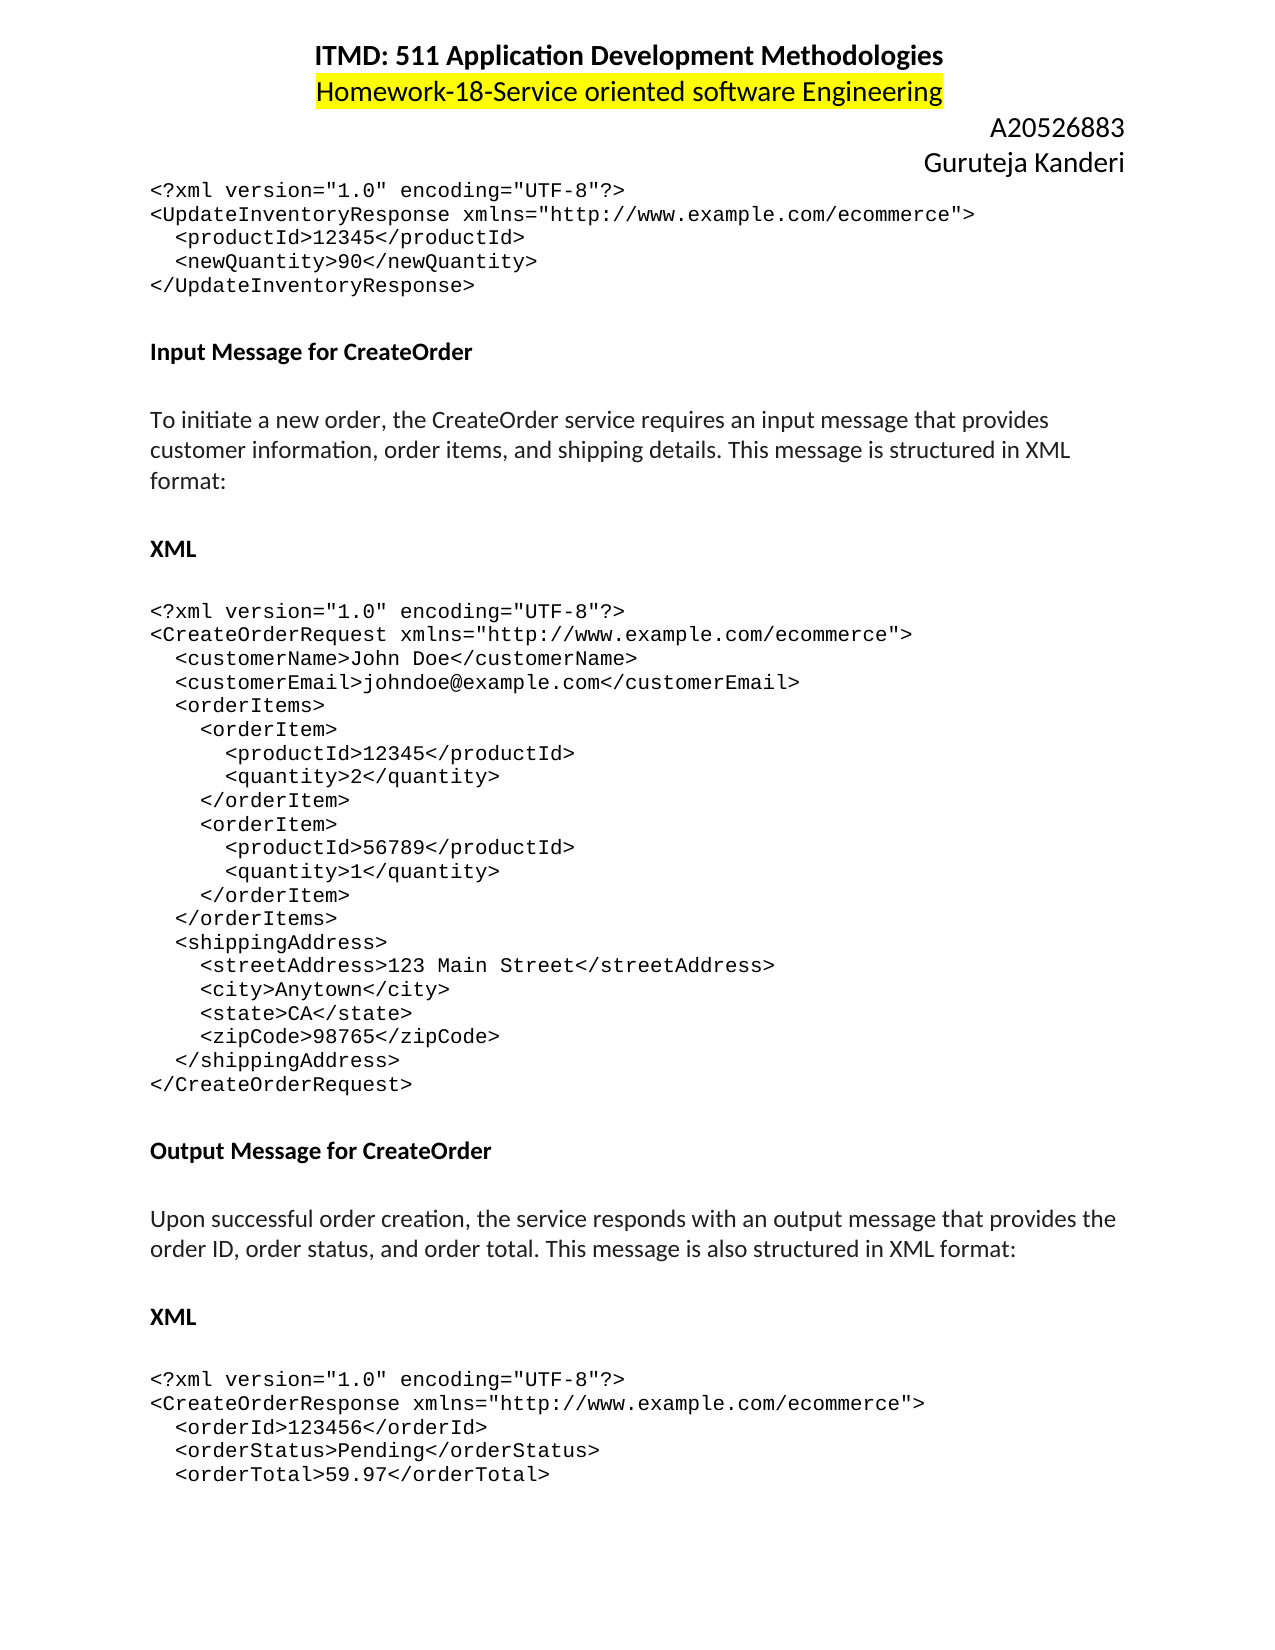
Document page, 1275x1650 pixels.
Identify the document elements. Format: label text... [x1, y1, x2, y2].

text </UpdateInventoryResponse> [150, 274, 1125, 298]
text <quantity>2</quantity> [150, 766, 1125, 790]
text <orderTotal>59.97</orderTotal> [150, 1464, 1125, 1488]
text <UpdateInventoryResponse xmlns="http://www.example.com/ecommerce"> [150, 204, 1125, 227]
text Output Message for CreateOrder [150, 1135, 1125, 1165]
text <productId>56789</productId> [150, 837, 1125, 861]
text <streetAddress>123 Main Street</streetAddress> [150, 956, 1125, 979]
text <city>Anytown</city> [150, 979, 1125, 1003]
text <orderItem> [150, 719, 1125, 743]
text XML [150, 533, 1125, 563]
text <customerEmail>johndoe@example.com</customerEmail> [150, 672, 1125, 695]
text </orderItem> [150, 884, 1125, 908]
text </CreateOrderRequest> [150, 1074, 1125, 1097]
text Input Message for CreateOrder [150, 336, 1125, 366]
text </orderItems> [150, 908, 1125, 932]
text <zipCode>98765</zipCode> [150, 1026, 1125, 1050]
text <orderItem> [150, 814, 1125, 837]
text <newQuantity>90</newQuantity> [150, 251, 1125, 274]
text To initiate a new order, the CreateOrder service requires an input message that provides customer information, order items, and shipping details. This message is structured in XML format: [150, 404, 1125, 495]
text <orderStatus>Pending</orderStatus> [150, 1440, 1125, 1464]
text <?xml version="1.0" encoding="UTF-8"?> [150, 1369, 1125, 1393]
text <orderId>123456</orderId> [150, 1417, 1125, 1440]
text <state>CA</state> [150, 1003, 1125, 1026]
text XML [150, 1301, 1125, 1332]
text <orderItems> [150, 695, 1125, 719]
text <CreateOrderResponse xmlns="http://www.example.com/ecommerce"> [150, 1393, 1125, 1417]
text <customerName>John Doe</customerName> [150, 648, 1125, 672]
text Upon successful order creation, the service responds with an output message that provides the order ID, order status, and order total. This message is also structured in XML format: [150, 1203, 1125, 1264]
text <productId>12345</productId> [150, 743, 1125, 766]
text <quantity>1</quantity> [150, 861, 1125, 884]
text <productId>12345</productId> [150, 227, 1125, 251]
text </orderItem> [150, 790, 1125, 814]
text <shippingAddress> [150, 932, 1125, 956]
text <?xml version="1.0" encoding="UTF-8"?> [150, 601, 1125, 624]
text <CreateOrderRequest xmlns="http://www.example.com/ecommerce"> [150, 624, 1125, 648]
text </shippingAddress> [150, 1050, 1125, 1074]
text <?xml version="1.0" encoding="UTF-8"?> [150, 180, 1125, 204]
